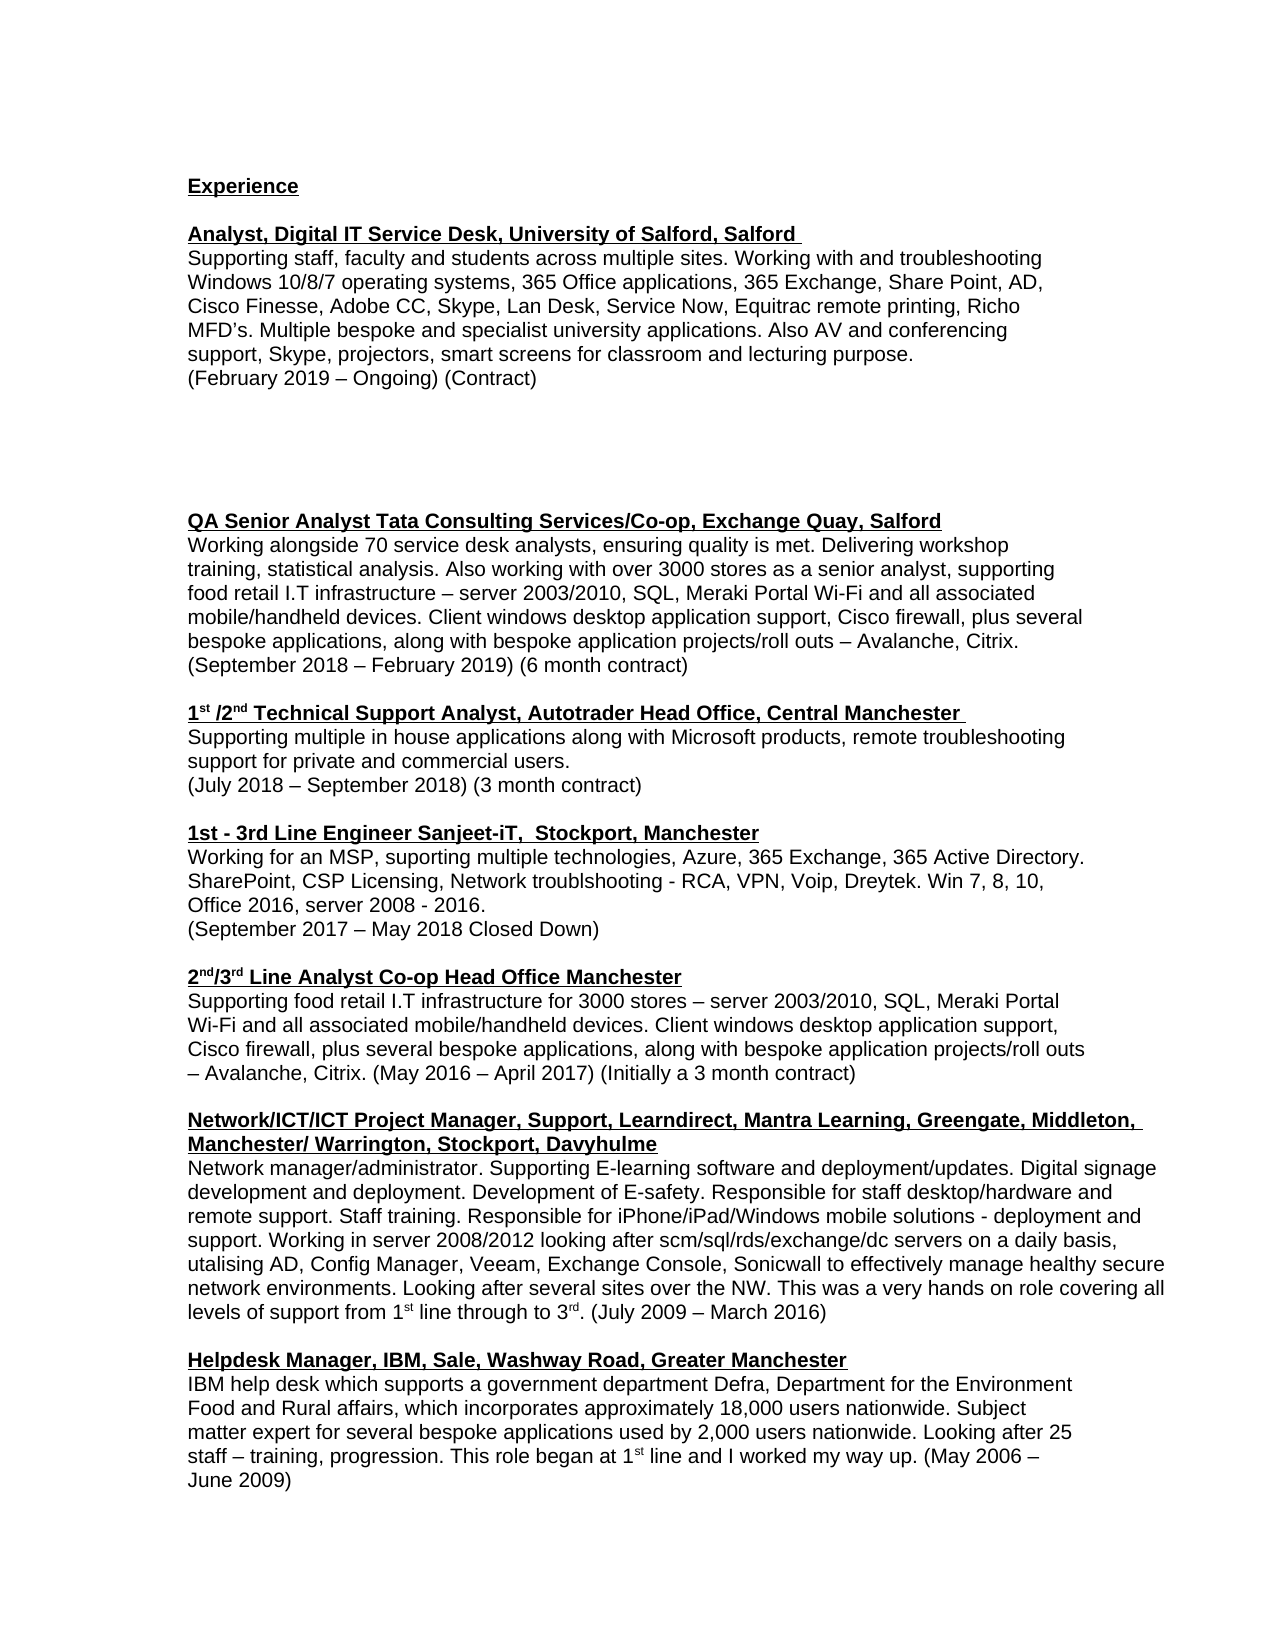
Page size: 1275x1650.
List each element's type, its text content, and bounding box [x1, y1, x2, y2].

text Helpdesk Manager, IBM, Sale, Washway Road, Greater Manchester [187, 1348, 1167, 1372]
text Network manager/administrator. Supporting E-learning software and deployment/updates. Digital signage development and deployment. Development of E-safety. Responsible for staff desktop/hardware and remote support. Staff training. Responsible for iPhone/iPad/Windows mobile solutions - deployment and support. Working in server 2008/2012 looking after scm/sql/rds/exchange/dc servers on a daily basis, utalising AD, Config Manager, Veeam, Exchange Console, Sonicwall to effectively manage healthy secure network environments. Looking after several sites over the NW. This was a very hands on role covering all levels of support from 1st line through to 3rd. (July 2009 – March 2016) [187, 1156, 1167, 1324]
text 1st /2nd Technical Support Analyst, Autotrader Head Office, Central Manchester [187, 701, 1087, 725]
text IBM help desk which supports a government department Defra, Department for the Environment Food and Rural affairs, which incorporates approximately 18,000 users nationwide. Subject matter expert for several bespoke applications used by 2,000 users nationwide. Looking after 25 staff – training, progression. This role began at 1st line and I worked my way up. (May 2006 – June 2009) [187, 1372, 1087, 1492]
text Supporting staff, faculty and students across multiple sites. Working with and troubleshooting Windows 10/8/7 operating systems, 365 Office applications, 365 Exchange, Share Point, AD, Cisco Finesse, Adobe CC, Skype, Lan Desk, Service Now, Equitrac remote printing, Richo MFD’s. Multiple bespoke and specialist university applications. Also AV and conferencing support, Skype, projectors, smart screens for classroom and lecturing purpose. [187, 246, 1087, 366]
text Working for an MSP, suporting multiple technologies, Azure, 365 Exchange, 365 Active Directory. SharePoint, CSP Licensing, Network troublshooting - RCA, VPN, Voip, Dreytek. Win 7, 8, 10, Office 2016, server 2008 - 2016. [187, 845, 1087, 917]
text (September 2018 – February 2019) (6 month contract) [187, 653, 1087, 677]
text 2nd/3rd Line Analyst Co-op Head Office Manchester [187, 964, 1087, 988]
text Network/ICT/ICT Project Manager, Support, Learndirect, Mantra Learning, Greengate, Middleton, Manchester/ Warrington, Stockport, Davyhulme [187, 1108, 1167, 1156]
text (February 2019 – Ongoing) (Contract) [187, 366, 1087, 389]
text 1st - 3rd Line Engineer Sanjeet-iT, Stockport, Manchester [187, 821, 1087, 845]
text Analyst, Digital IT Service Desk, University of Salford, Salford [187, 222, 1087, 246]
text Supporting food retail I.T infrastructure for 3000 stores – server 2003/2010, SQL, Meraki Portal Wi-Fi and all associated mobile/handheld devices. Client windows desktop application support, Cisco firewall, plus several bespoke applications, along with bespoke application projects/roll outs – Avalanche, Citrix. (May 2016 – April 2017) (Initially a 3 month contract) [187, 988, 1087, 1084]
text (September 2017 – May 2018 Closed Down) [187, 917, 1087, 941]
text Experience [187, 174, 1087, 198]
text Supporting multiple in house applications along with Microsoft products, remote troubleshooting support for private and commercial users. [187, 725, 1087, 773]
text (July 2018 – September 2018) (3 month contract) [187, 773, 1087, 797]
text QA Senior Analyst Tata Consulting Services/Co-op, Exchange Quay, Salford [187, 509, 1087, 533]
text Working alongside 70 service desk analysts, ensuring quality is met. Delivering workshop training, statistical analysis. Also working with over 3000 stores as a senior analyst, supporting food retail I.T infrastructure – server 2003/2010, SQL, Meraki Portal Wi-Fi and all associated mobile/handheld devices. Client windows desktop application support, Cisco firewall, plus several bespoke applications, along with bespoke application projects/roll outs – Avalanche, Citrix. [187, 533, 1087, 653]
